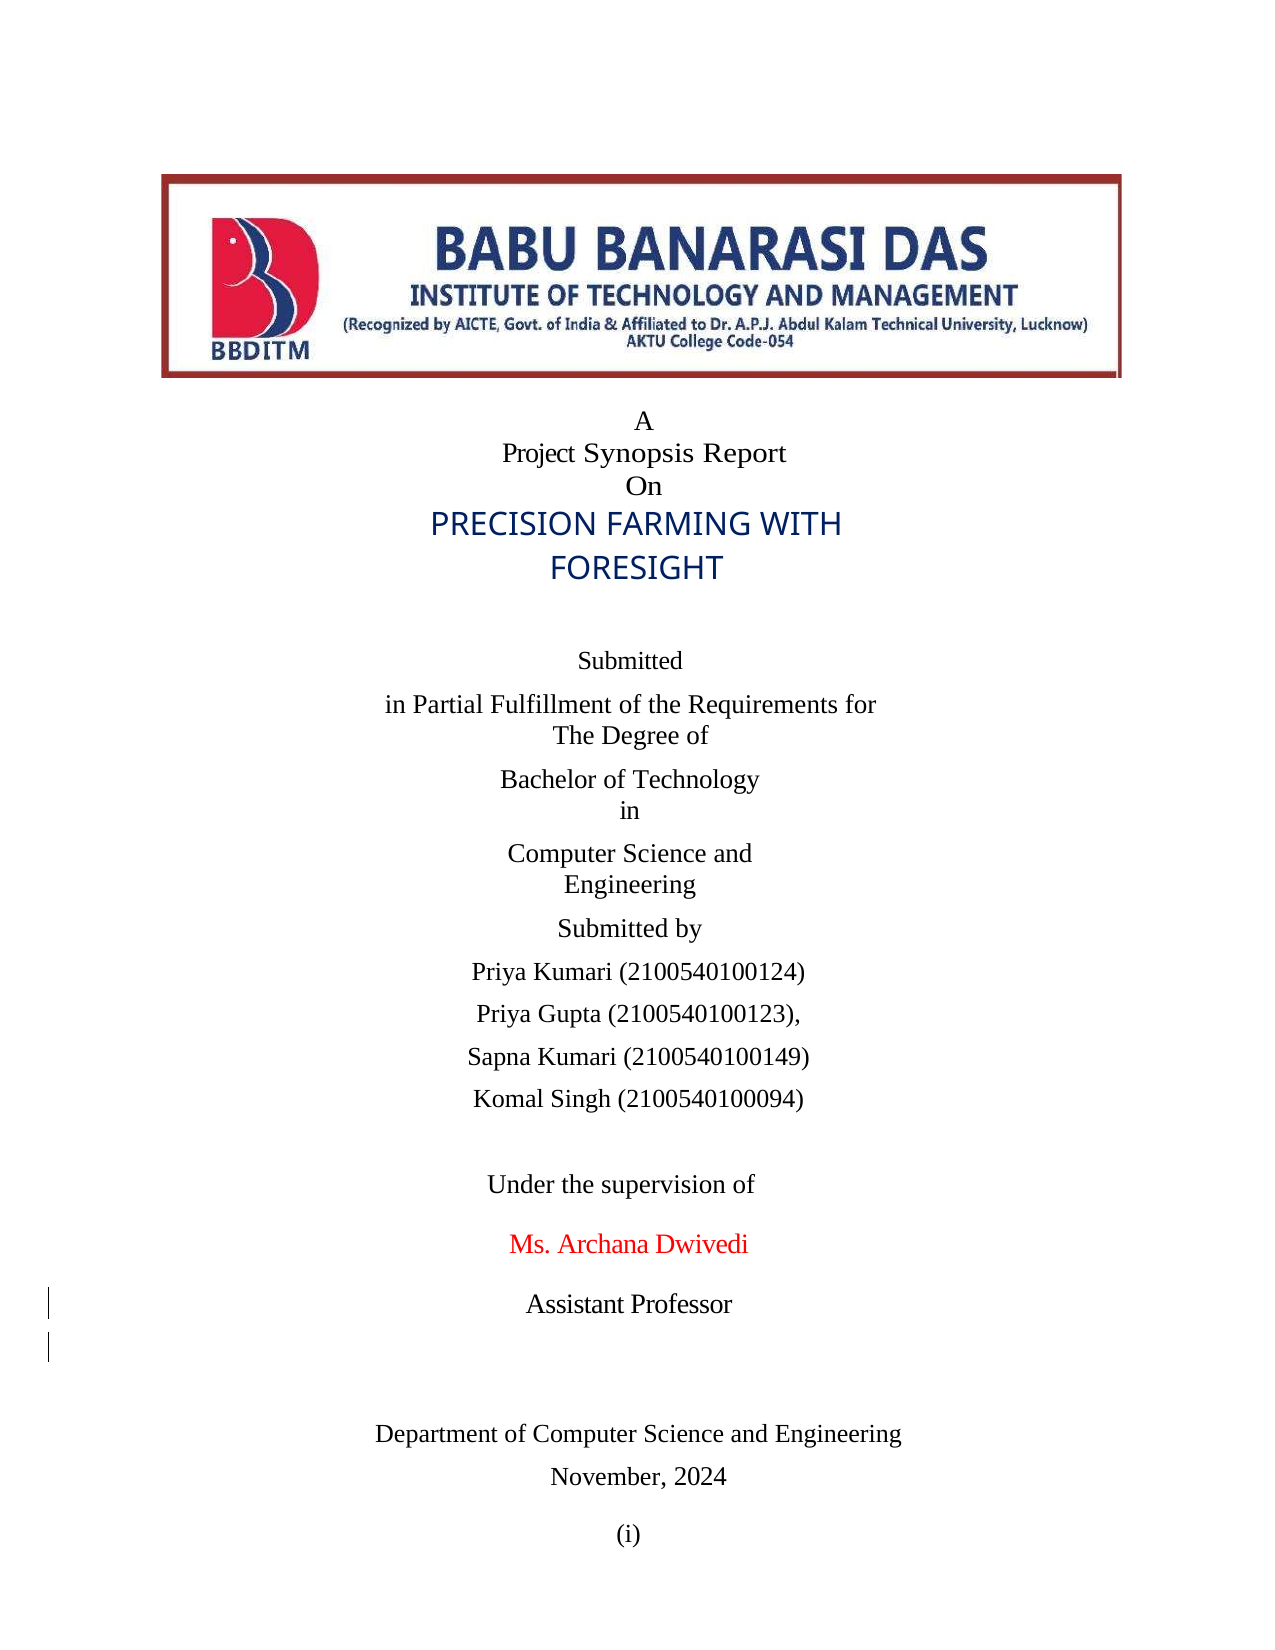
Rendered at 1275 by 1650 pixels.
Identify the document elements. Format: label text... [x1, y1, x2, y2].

text A [484, 404, 804, 436]
text Ms. Archana Dwivedi [62, 1227, 1196, 1259]
text November, 2024 [62, 1460, 1214, 1491]
text Submitted by [386, 912, 873, 943]
text Submitted [62, 645, 1198, 675]
text Priya Gupta (2100540100123), [62, 998, 1214, 1028]
text PRECISION FARMING WITH FORESIGHT [380, 501, 893, 589]
text Under the supervision of [437, 1168, 804, 1199]
text Project Synopsis Report [484, 436, 804, 468]
text Computer Science and Engineering [494, 837, 766, 900]
text Priya Kumari (2100540100124) [62, 956, 1214, 986]
text Assistant Professor [62, 1287, 1196, 1319]
picture [161, 174, 1122, 378]
text Bachelor of Technology in [494, 763, 766, 825]
text in Partial Fulfillment of the Requirements for The Degree of [368, 688, 893, 750]
text Komal Singh (2100540100094) [62, 1083, 1214, 1113]
text On [484, 468, 804, 501]
text Department of Computer Science and Engineering [62, 1418, 1214, 1448]
text Sapna Kumari (2100540100149) [62, 1041, 1214, 1071]
